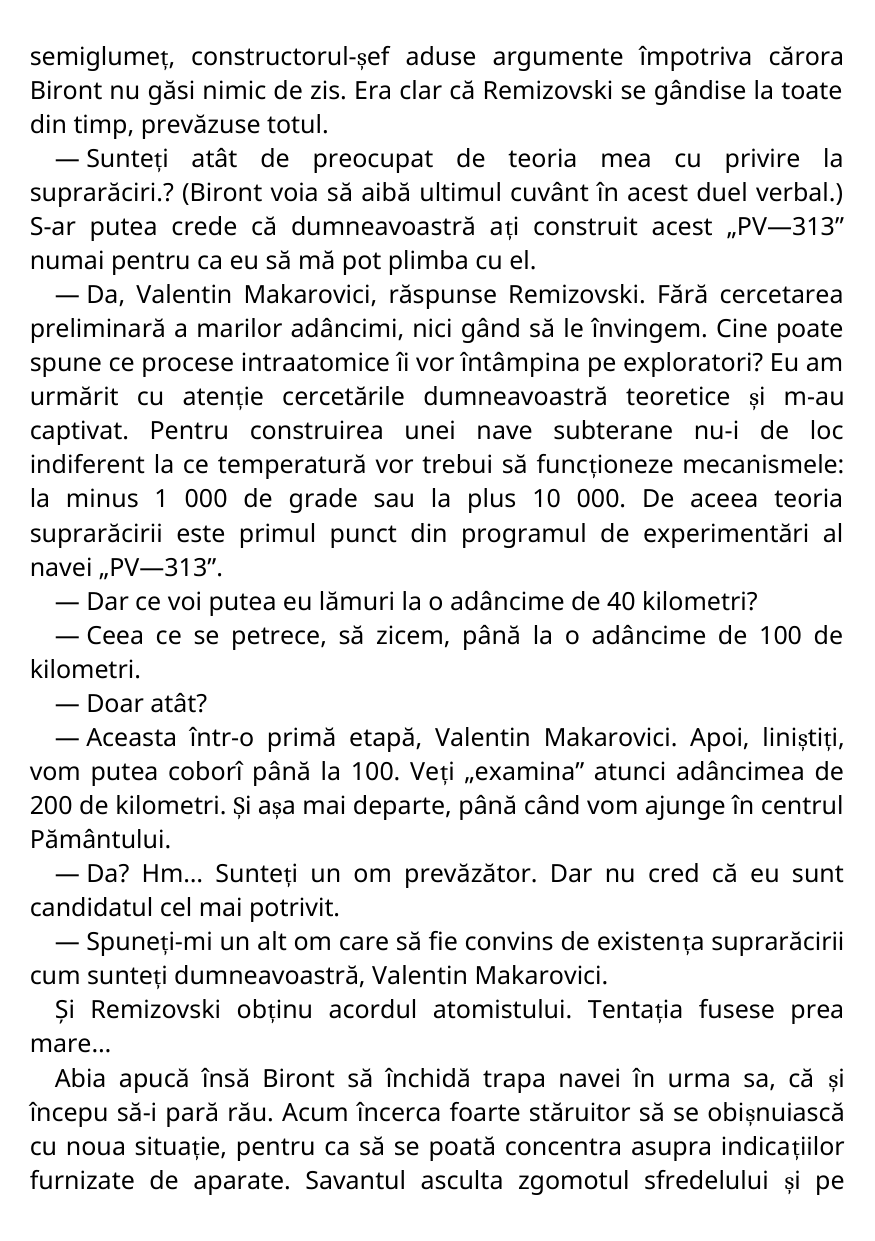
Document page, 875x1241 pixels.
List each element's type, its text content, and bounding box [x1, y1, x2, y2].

text ― Spuneți-mi un alt om care să fie convins de existența suprarăcirii cum sunteți dumneavoastră, Valentin Makarovici. [29, 924, 844, 992]
text ― Da? Hm… Sunteți un om prevăzător. Dar nu cred că eu sunt candidatul cel mai potrivit. [29, 856, 844, 924]
text Și Remizovski obținu acordul atomistului. Tentația fusese prea mare… [29, 992, 844, 1060]
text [29, 38, 844, 141]
text ― Doar atât? [29, 686, 844, 719]
text ― Dar ce voi putea eu lămuri la o adâncime de 40 kilometri? [29, 583, 844, 617]
text ― Aceasta într-o primă etapă, Valentin Makarovici. Apoi, liniștiți, vom putea coborî până la 100. Veți „examina” atunci adâncimea de 200 de kilometri. Și așa mai departe, până când vom ajunge în centrul Pământului. [29, 719, 844, 856]
text ― Sunteți atât de preocupat de teoria mea cu privire la suprarăciri.? (Biront voia să aibă ultimul cuvânt în acest duel verbal.) S-ar putea crede că dumneavoastră ați construit acest „PV—313” numai pentru ca eu să mă pot plimba cu el. [29, 141, 844, 277]
text ― Da, Valentin Makarovici, răspunse Remizovski. Fără cercetarea preliminară a marilor adâncimi, nici gând să le învingem. Cine poate spune ce procese intraatomice îi vor întâmpina pe exploratori? Eu am urmărit cu atenție cercetările dumneavoastră teoretice și m-au captivat. Pentru construirea unei nave subterane nu-i de loc indiferent la ce temperatură vor trebui să funcționeze mecanismele: la minus 1 000 de grade sau la plus 10 000. De aceea teoria suprarăcirii este primul punct din programul de experimentări al navei „PV—313”. [29, 277, 844, 583]
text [29, 1060, 844, 1196]
text ― Ceea ce se petrece, să zicem, până la o adâncime de 100 de kilometri. [29, 617, 844, 686]
